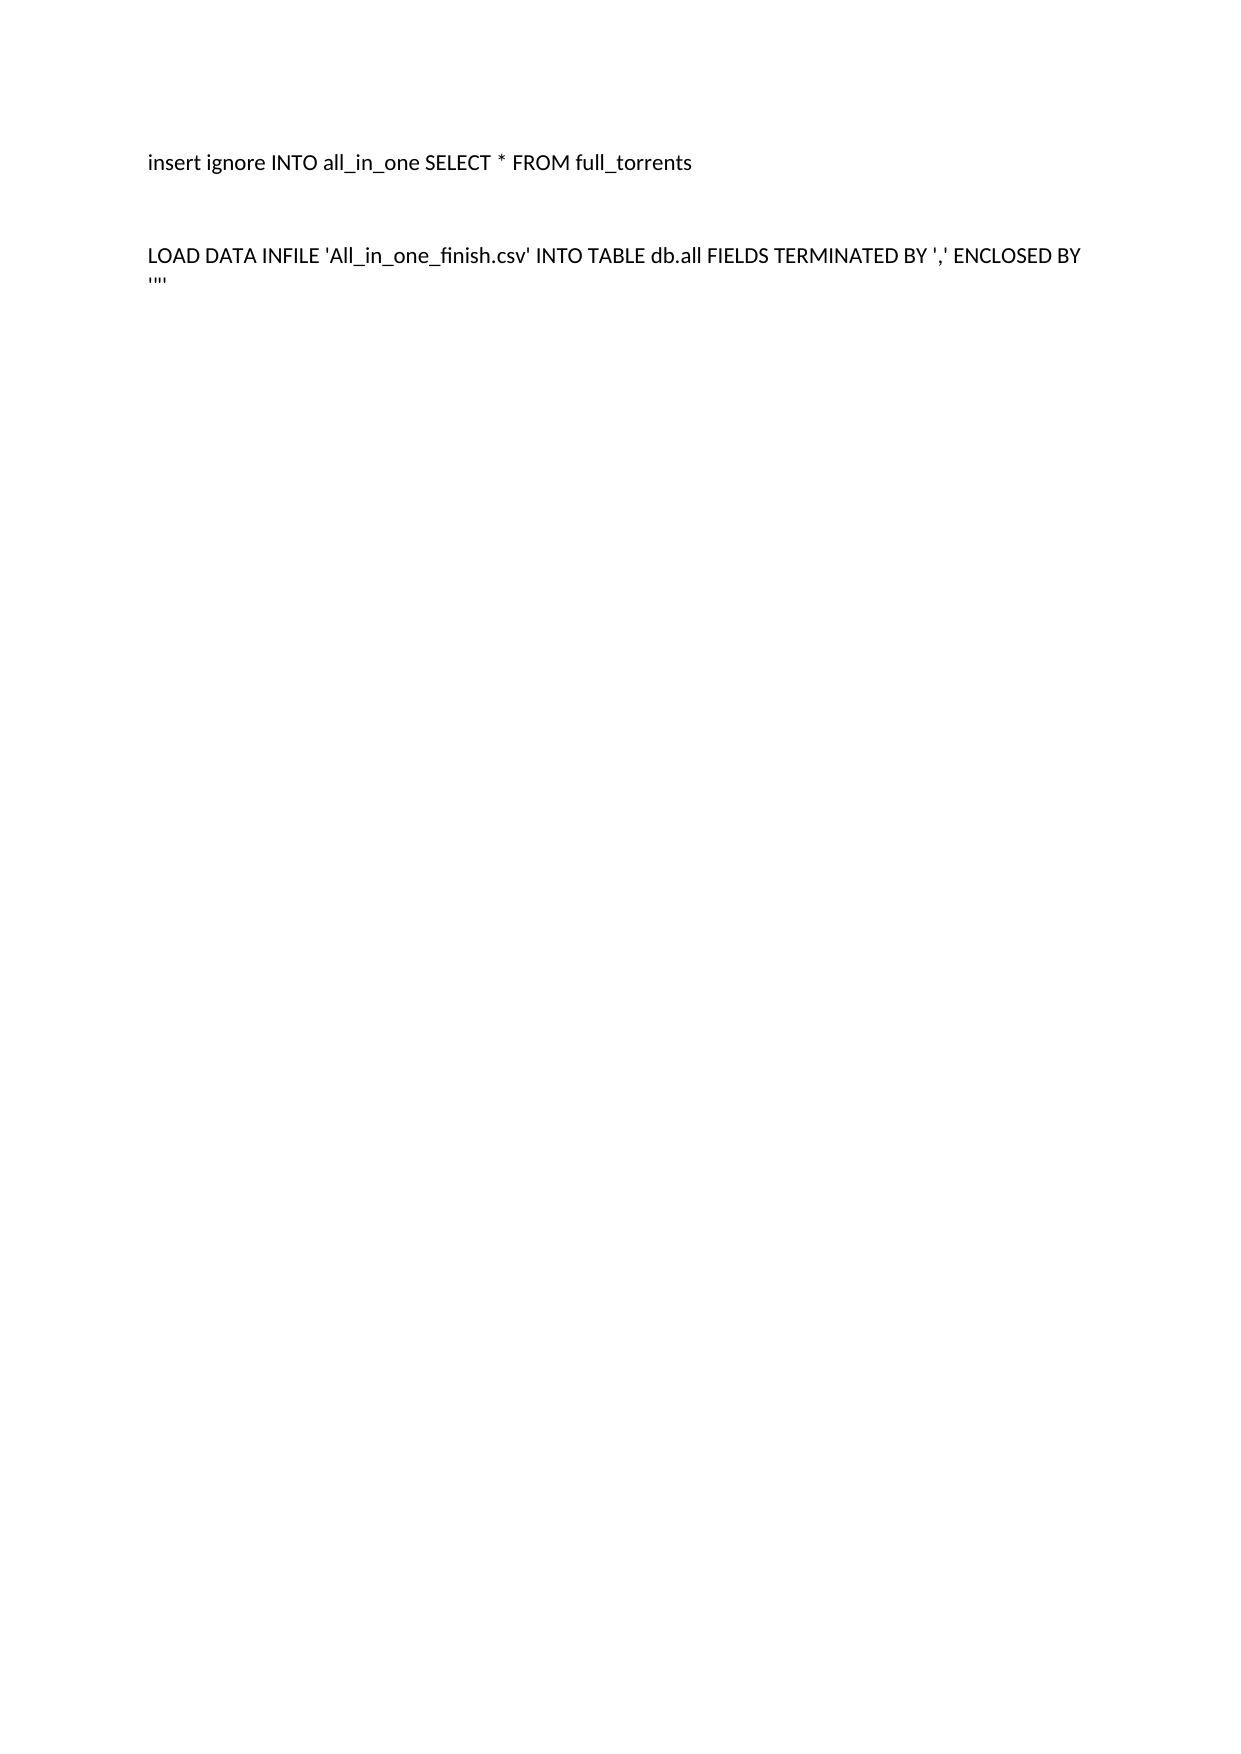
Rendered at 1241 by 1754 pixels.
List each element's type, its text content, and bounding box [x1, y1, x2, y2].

text LOAD DATA INFILE 'All_in_one_finish.csv' INTO TABLE db.all FIELDS TERMINATED BY ',' ENCLOSED BY '"' [148, 241, 1093, 299]
text insert ignore INTO all_in_one SELECT * FROM full_torrents [148, 148, 1093, 176]
